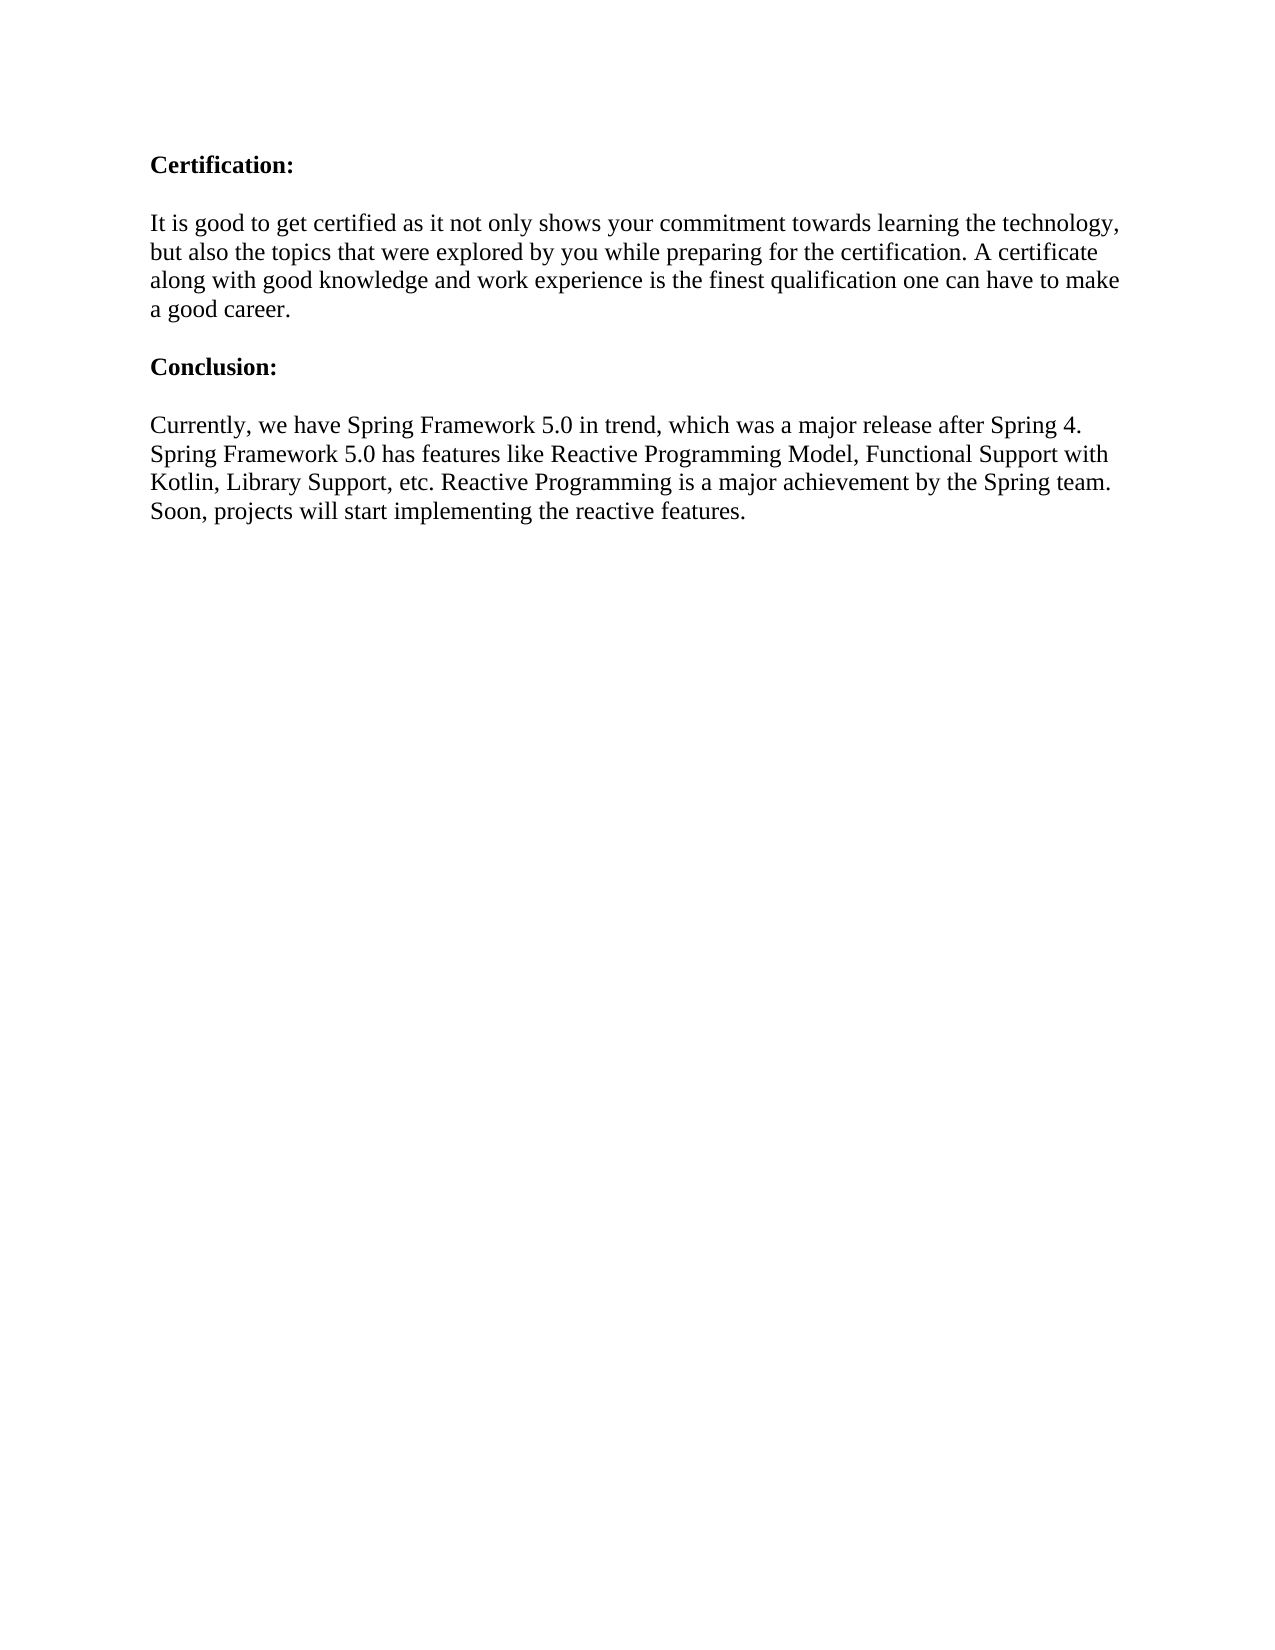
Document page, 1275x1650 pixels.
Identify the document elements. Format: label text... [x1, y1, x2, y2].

text Conclusion: [150, 352, 1125, 381]
text It is good to get certified as it not only shows your commitment towards learning the technology, but also the topics that were explored by you while preparing for the certification. A certificate along with good knowledge and work experience is the finest qualification one can have to make a good career. [150, 208, 1125, 323]
text Certification: [150, 150, 1125, 179]
text Currently, we have Spring Framework 5.0 in trend, which was a major release after Spring 4. Spring Framework 5.0 has features like Reactive Programming Model, Functional Support with Kotlin, Library Support, etc. Reactive Programming is a major achievement by the Spring team. Soon, projects will start implementing the reactive features. [150, 410, 1125, 525]
